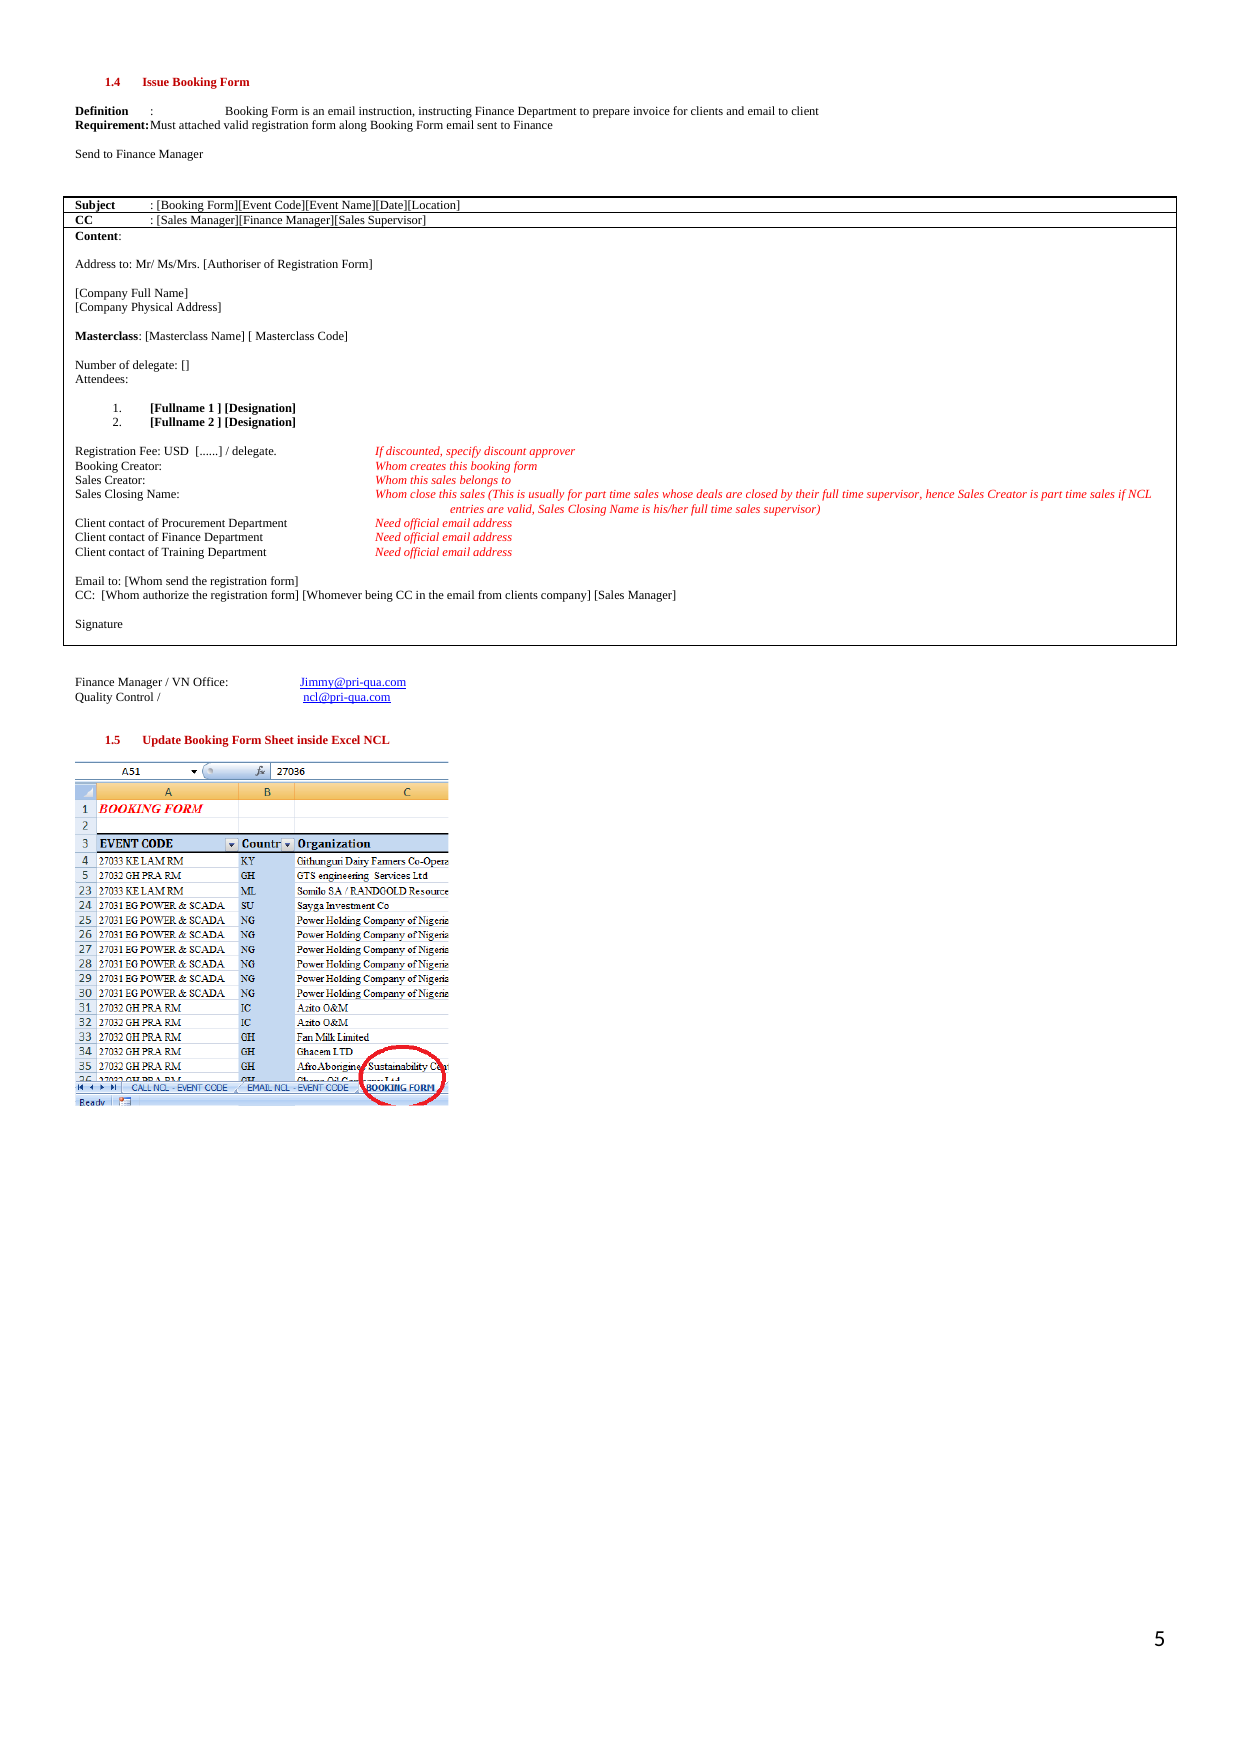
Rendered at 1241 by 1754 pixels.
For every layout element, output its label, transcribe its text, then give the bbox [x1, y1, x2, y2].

table_cell Content: Address to: Mr/ Ms/Mrs. [Authoriser of Registration Form] [Company Full Name] [Company Physical Address] Masterclass: [Masterclass Name] [ Masterclass Code] Number of delegate: [] Attendees: [Fullname 1 ] [Designation] [Fullname 2 ] [Designation]​ Registration Fee: USD [......] / delegate. If discounted, specify discount approver Booking Creator: Whom creates this booking form Sales Creator: Whom this sales belongs to Sales Closing Name: Whom close this sales (This is usually for part time sales whose deals are closed by their full time supervisor, hence Sales Creator is part time sales if NCL entries are valid, Sales Closing Name is his/her full time sales supervisor) Client contact of Procurement Department Need official email address Client contact of Finance Department Need official email address Client contact of Training Department Need official email address Email to: [Whom send the registration form] ​CC: [Whom authorize the registration form] [Whomever being CC in the email from clients company] [Sales Manager] Signature [64, 228, 1176, 645]
text Send to Finance Manager [75, 147, 1165, 161]
table_header Subject : [Booking Form][Event Code][Event Name][Date][Location] [64, 198, 1176, 212]
text Definition : Booking Form is an email instruction, instructing Finance Department to prepare invoice for clients and email to client [75, 104, 1165, 118]
picture [75, 761, 449, 1106]
text Finance Manager / VN Office: Jimmy@pri-qua.com [75, 675, 1165, 689]
list Issue Booking Form [104, 75, 1165, 89]
text Quality Control / ncl@pri-qua.com [75, 689, 1165, 704]
list Update Booking Form Sheet inside Excel NCL [104, 732, 1165, 747]
table_cell CC : [Sales Manager][Finance Manager][Sales Supervisor] [64, 213, 1176, 227]
text Requirement: Must attached valid registration form along Booking Form email sent to Finance [75, 118, 1165, 132]
